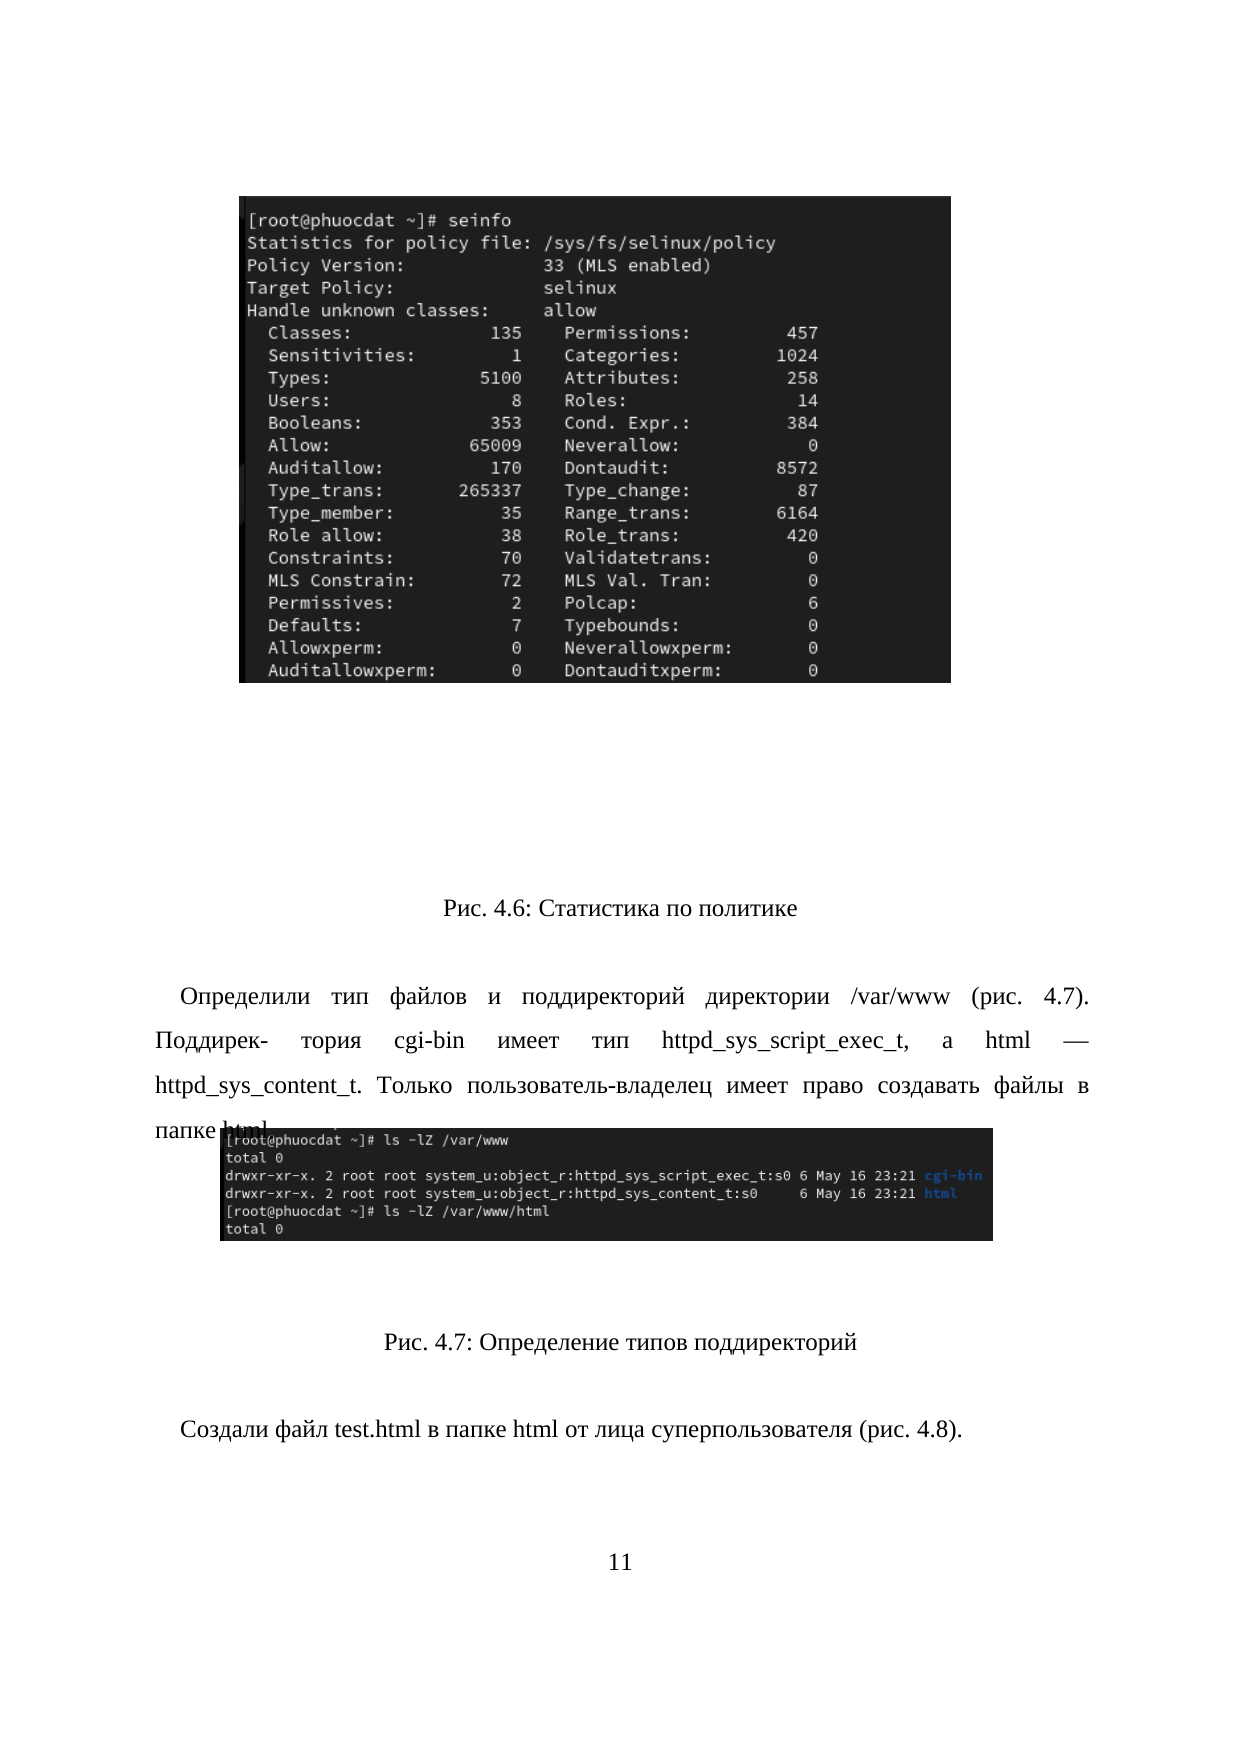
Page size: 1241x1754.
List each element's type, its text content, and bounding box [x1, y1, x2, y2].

picture [220, 1144, 993, 1241]
text Определили тип файлов и поддиректорий директории /var/www (рис. 4.7). Поддирек- тория cgi-bin имеет тип httpd_sys_script_exec_t, а html — httpd_sys_content_t. Только пользователь-владелец имеет право создавать файлы в папке html. [155, 981, 1089, 1144]
text Рис. 4.6: Статистика по политике [191, 893, 1049, 922]
picture [239, 196, 951, 683]
text Рис. 4.7: Определение типов поддиректорий [191, 1327, 1049, 1356]
text Создали файл test.html в папке html от лица суперпользователя (рис. 4.8). [180, 1414, 1105, 1443]
